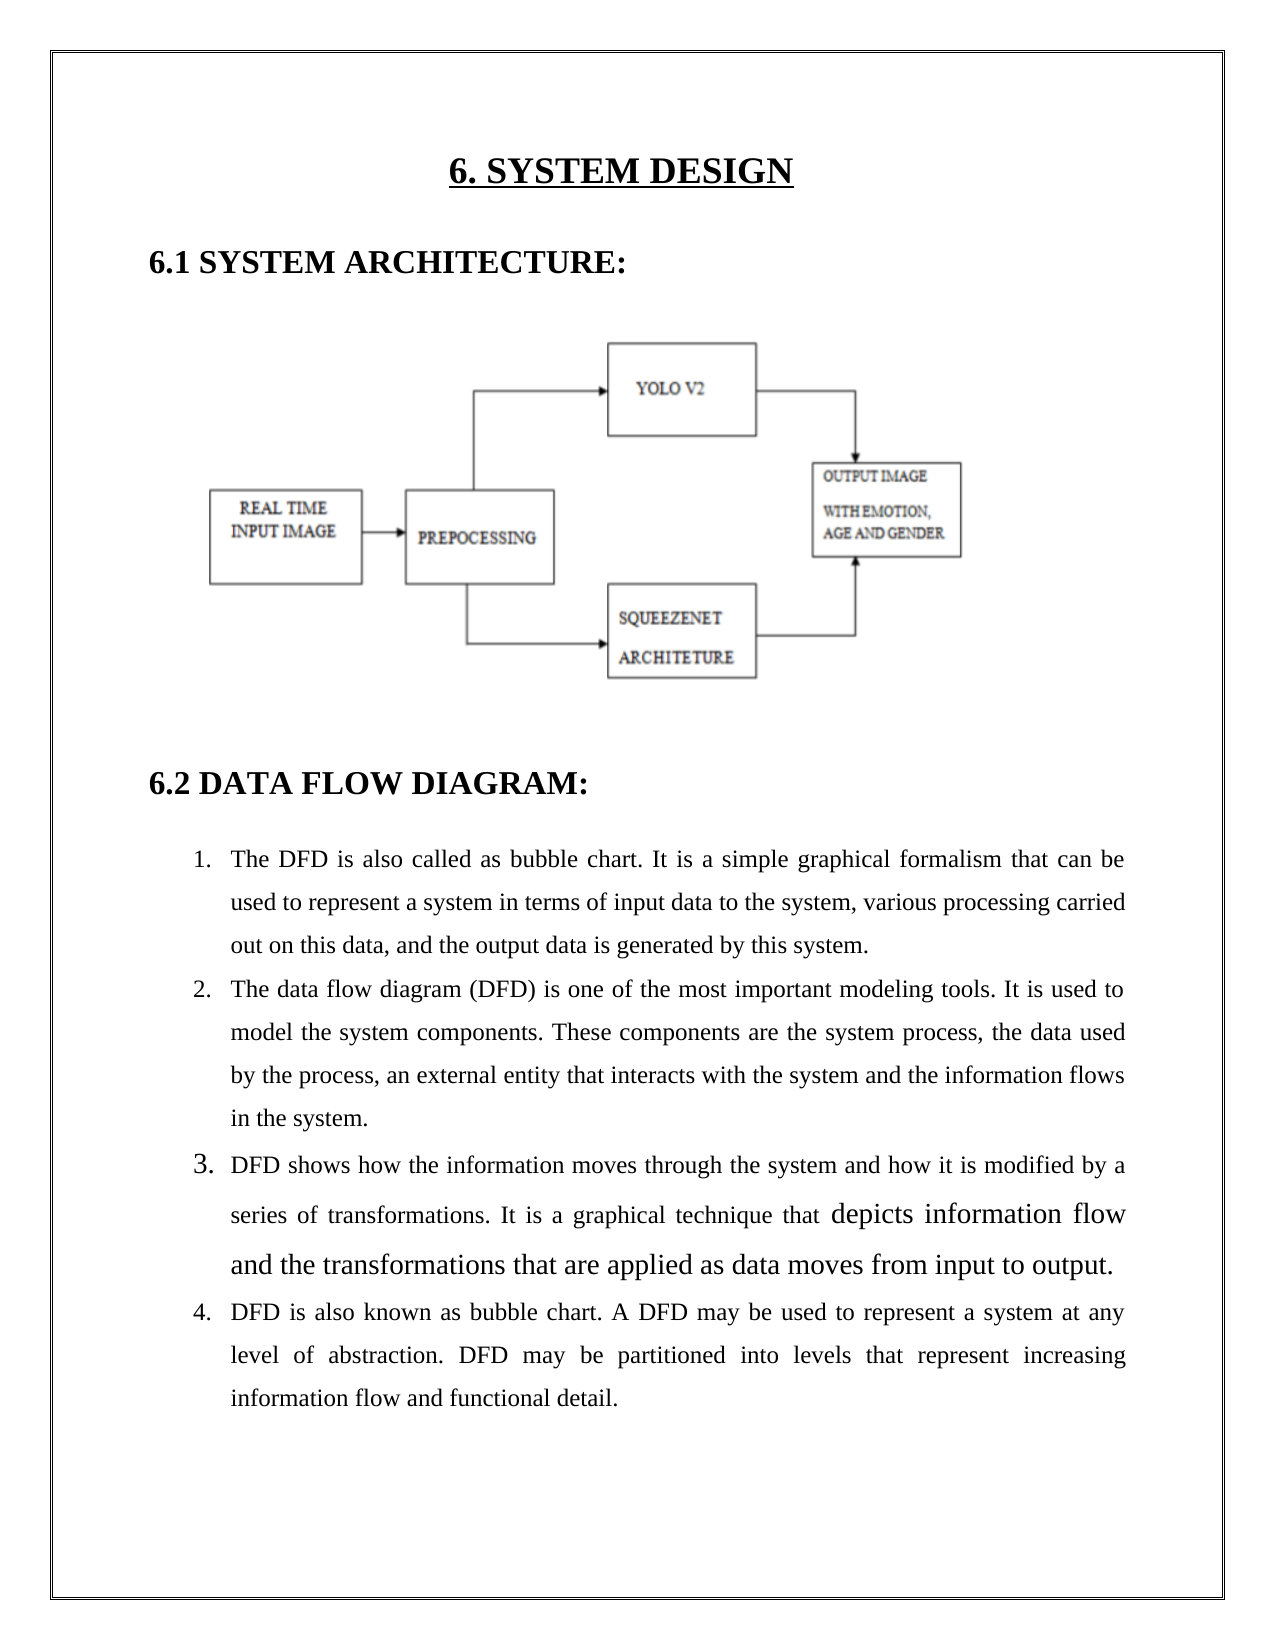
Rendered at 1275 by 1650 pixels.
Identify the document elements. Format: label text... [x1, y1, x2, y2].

list DFD is also known as bubble chart. A DFD may be used to represent a system at any level of abstraction. DFD may be partitioned into levels that represent increasing information flow and functional detail. [193, 1297, 1126, 1412]
text 6.2 DATA FLOW DIAGRAM: [148, 763, 1126, 801]
list DFD shows how the information moves through the system and how it is modified by a series of transformations. It is a graphical technique that depicts information flow and the transformations that are applied as data moves from input to output. [193, 1146, 1126, 1280]
list The data flow diagram (DFD) is one of the most important modeling tools. It is used to model the system components. These components are the system process, the data used by the process, an external entity that interacts with the system and the information flows in the system. [193, 974, 1126, 1132]
text 6. SYSTEM DESIGN [373, 148, 1126, 192]
text 6.1 SYSTEM ARCHITECTURE: [148, 242, 1126, 280]
picture [148, 333, 1014, 696]
list The DFD is also called as bubble chart. It is a simple graphical formalism that can be used to represent a system in terms of input data to the system, various processing carried out on this data, and the output data is generated by this system. [193, 844, 1126, 959]
